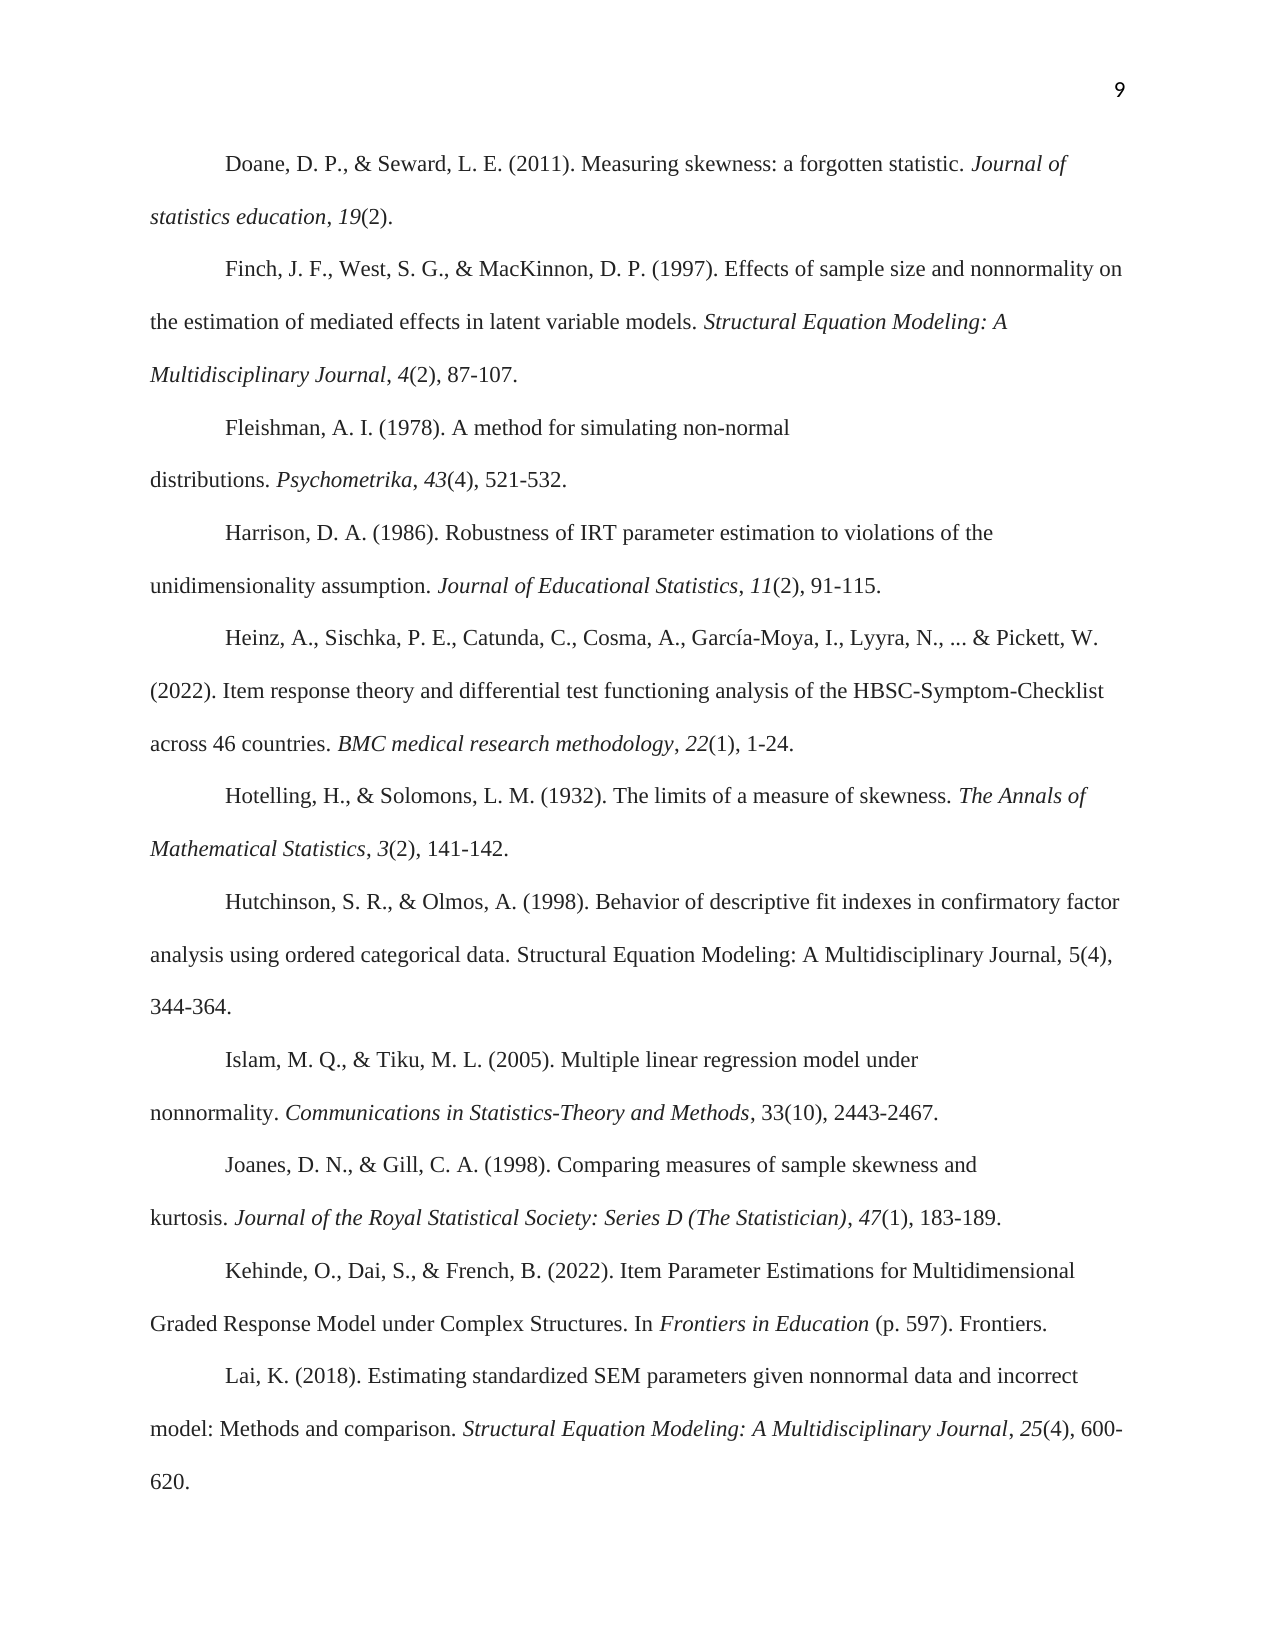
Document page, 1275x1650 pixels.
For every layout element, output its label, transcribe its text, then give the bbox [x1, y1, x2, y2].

text Joanes, D. N., & Gill, C. A. (1998). Comparing measures of sample skewness and kurtosis. Journal of the Royal Statistical Society: Series D (The Statistician), 47(1), 183-189. [150, 1151, 1125, 1231]
text Harrison, D. A. (1986). Robustness of IRT parameter estimation to violations of the unidimensionality assumption. Journal of Educational Statistics, 11(2), 91-115. [150, 519, 1125, 598]
text Hutchinson, S. R., & Olmos, A. (1998). Behavior of descriptive fit indexes in confirmatory factor analysis using ordered categorical data. Structural Equation Modeling: A Multidisciplinary Journal, 5(4), 344-364. [150, 888, 1125, 1020]
text Finch, J. F., West, S. G., & MacKinnon, D. P. (1997). Effects of sample size and nonnormality on the estimation of mediated effects in latent variable models. Structural Equation Modeling: A Multidisciplinary Journal, 4(2), 87-107. [150, 255, 1125, 387]
text Islam, M. Q., & Tiku, M. L. (2005). Multiple linear regression model under nonnormality. Communications in Statistics-Theory and Methods, 33(10), 2443-2467. [150, 1046, 1125, 1125]
text Fleishman, A. I. (1978). A method for simulating non-normal distributions. Psychometrika, 43(4), 521-532. [150, 413, 1125, 493]
text Heinz, A., Sischka, P. E., Catunda, C., Cosma, A., García-Moya, I., Lyyra, N., ... & Pickett, W. (2022). Item response theory and differential test functioning analysis of the HBSC-Symptom-Checklist across 46 countries. BMC medical research methodology, 22(1), 1-24. [150, 624, 1125, 756]
text Lai, K. (2018). Estimating standardized SEM parameters given nonnormal data and incorrect model: Methods and comparison. Structural Equation Modeling: A Multidisciplinary Journal, 25(4), 600-620. [150, 1362, 1125, 1494]
text Doane, D. P., & Seward, L. E. (2011). Measuring skewness: a forgotten statistic. Journal of statistics education, 19(2). [150, 150, 1125, 229]
text Hotelling, H., & Solomons, L. M. (1932). The limits of a measure of skewness. The Annals of Mathematical Statistics, 3(2), 141-142. [150, 782, 1125, 862]
text Kehinde, O., Dai, S., & French, B. (2022). Item Parameter Estimations for Multidimensional Graded Response Model under Complex Structures. In Frontiers in Education (p. 597). Frontiers. [150, 1257, 1125, 1336]
